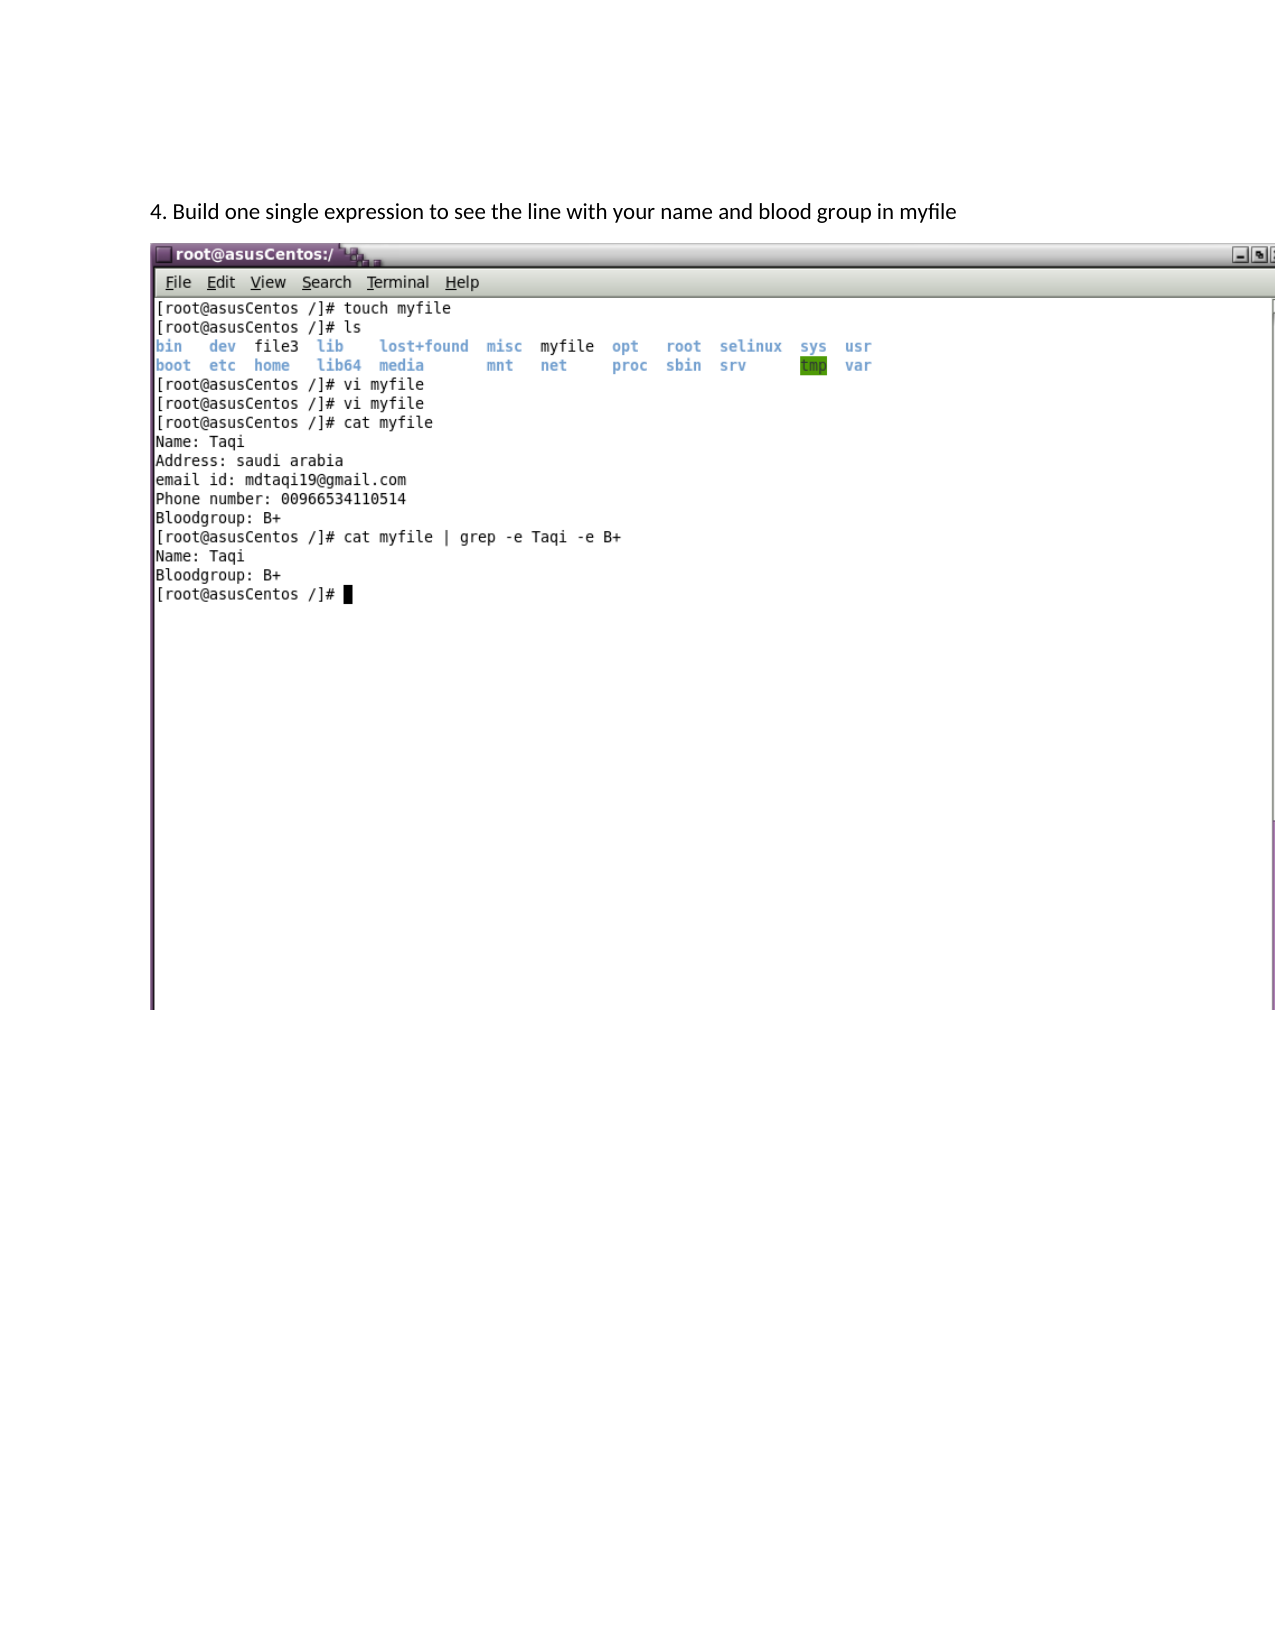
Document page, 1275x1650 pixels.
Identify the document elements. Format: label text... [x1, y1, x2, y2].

picture [150, 243, 1275, 1010]
text 4. Build one single expression to see the line with your name and blood group in myfile [150, 197, 1125, 225]
